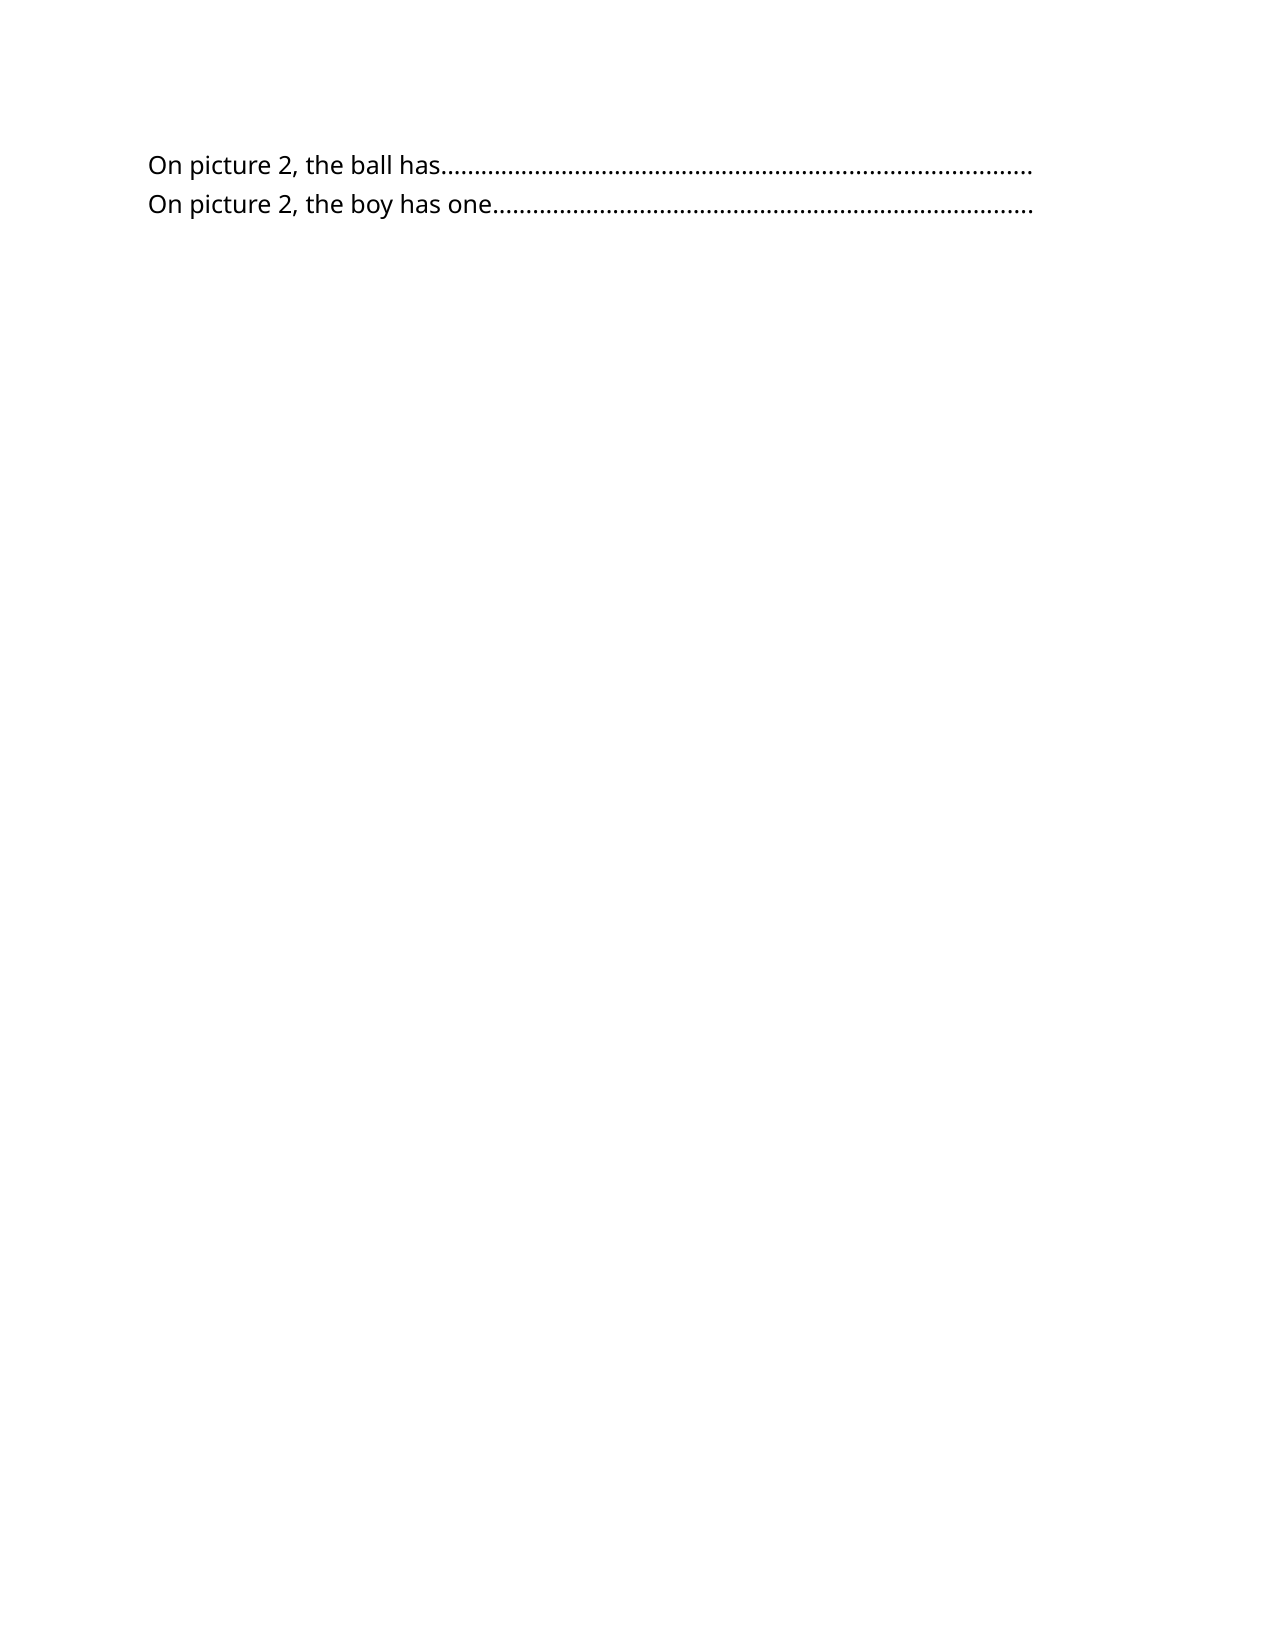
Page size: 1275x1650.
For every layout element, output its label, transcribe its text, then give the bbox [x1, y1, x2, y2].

text On picture 2, the ball has On picture 2, the boy has one [148, 148, 1127, 221]
